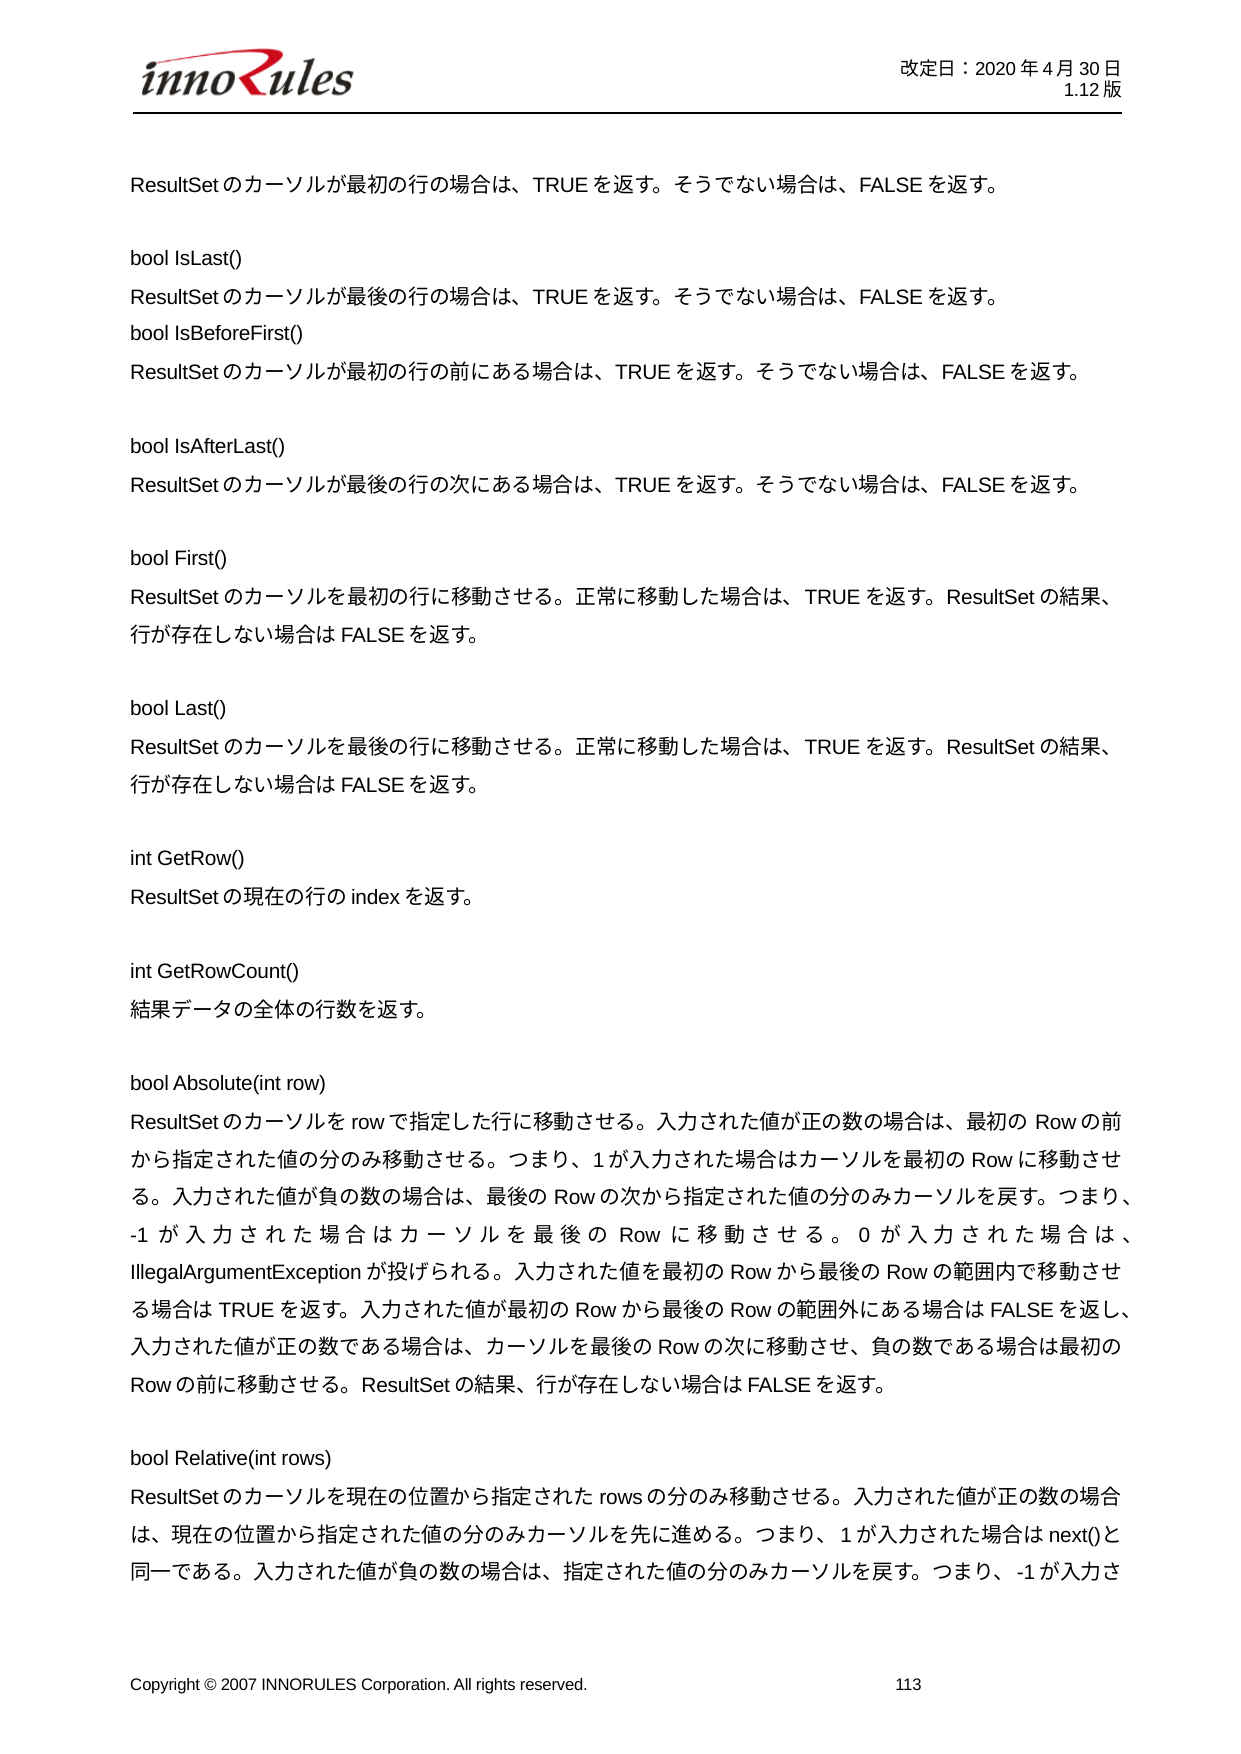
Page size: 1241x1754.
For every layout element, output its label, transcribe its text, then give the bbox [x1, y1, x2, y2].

text bool First() [130, 539, 1122, 577]
text ResultSetのカーソルが最後の行の場合は、TRUEを返す。そうでない場合は、FALSEを返す。 [130, 277, 1122, 314]
text ResultSetの現在の行のindexを返す。 [130, 877, 1122, 914]
picture [126, 46, 365, 101]
text ResultSetのカーソルが最初の行の場合は、TRUEを返す。そうでない場合は、FALSEを返す。 [130, 164, 1122, 202]
text ResultSetのカーソルを最後の行に移動させる。正常に移動した場合は、TRUEを返す。ResultSetの結果、行が存在しない場合はFALSEを返す。 [130, 727, 1122, 839]
text bool Relative(int rows) [130, 1439, 1122, 1477]
text bool IsAfterLast() [130, 427, 1122, 464]
text int GetRow() [130, 839, 1122, 877]
text bool IsLast() [130, 239, 1122, 277]
text int GetRowCount() [130, 952, 1122, 989]
text ResultSetのカーソルが最後の行の次にある場合は、TRUEを返す。そうでない場合は、FALSEを返す。 [130, 464, 1122, 502]
text bool Last() [130, 689, 1122, 727]
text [130, 1477, 1122, 1589]
text ResultSetのカーソルが最初の行の前にある場合は、TRUEを返す。そうでない場合は、FALSEを返す。 [130, 352, 1122, 389]
text 結果データの全体の行数を返す。 [130, 989, 1122, 1027]
text ResultSetのカーソルを指定に移動させる。入力された値が正数の場合は、最初のRowの前から指定された値の分のみ移動させる。つまり、1が入力された場合はカーソルを最初のRowに移動させる。入力された値が負数の場合は、最後のRowの次から指定された値の分のみ。つまり、-1が入力された場合はカーソルを最後のRowに移動させる。0が入力された場合は、IllegalArgumentExceptionが投げられる。入力された値を最初のRowから最後のRowの範囲内で移動させる場合はTRUEを返入力された値が最初のRowから最後のRowの範囲外にある場合はFALSEを返入力された値が正数である場合は、カーソルを最後のRowの次に移動させ、負数である場合は最初のRowの前に移動させる。ResultSetの結果、行が存在しない場合はFALSEを返す。 [130, 1102, 1122, 1402]
text ResultSetのカーソルを最初の行に移動させる。正常に移動した場合は、TRUEを返す。ResultSetの結果、行が存在しない場合はFALSEを返す。 [130, 577, 1122, 689]
text bool IsBeforeFirst() [130, 314, 1122, 352]
text bool Absolute(int row) [130, 1064, 1122, 1102]
